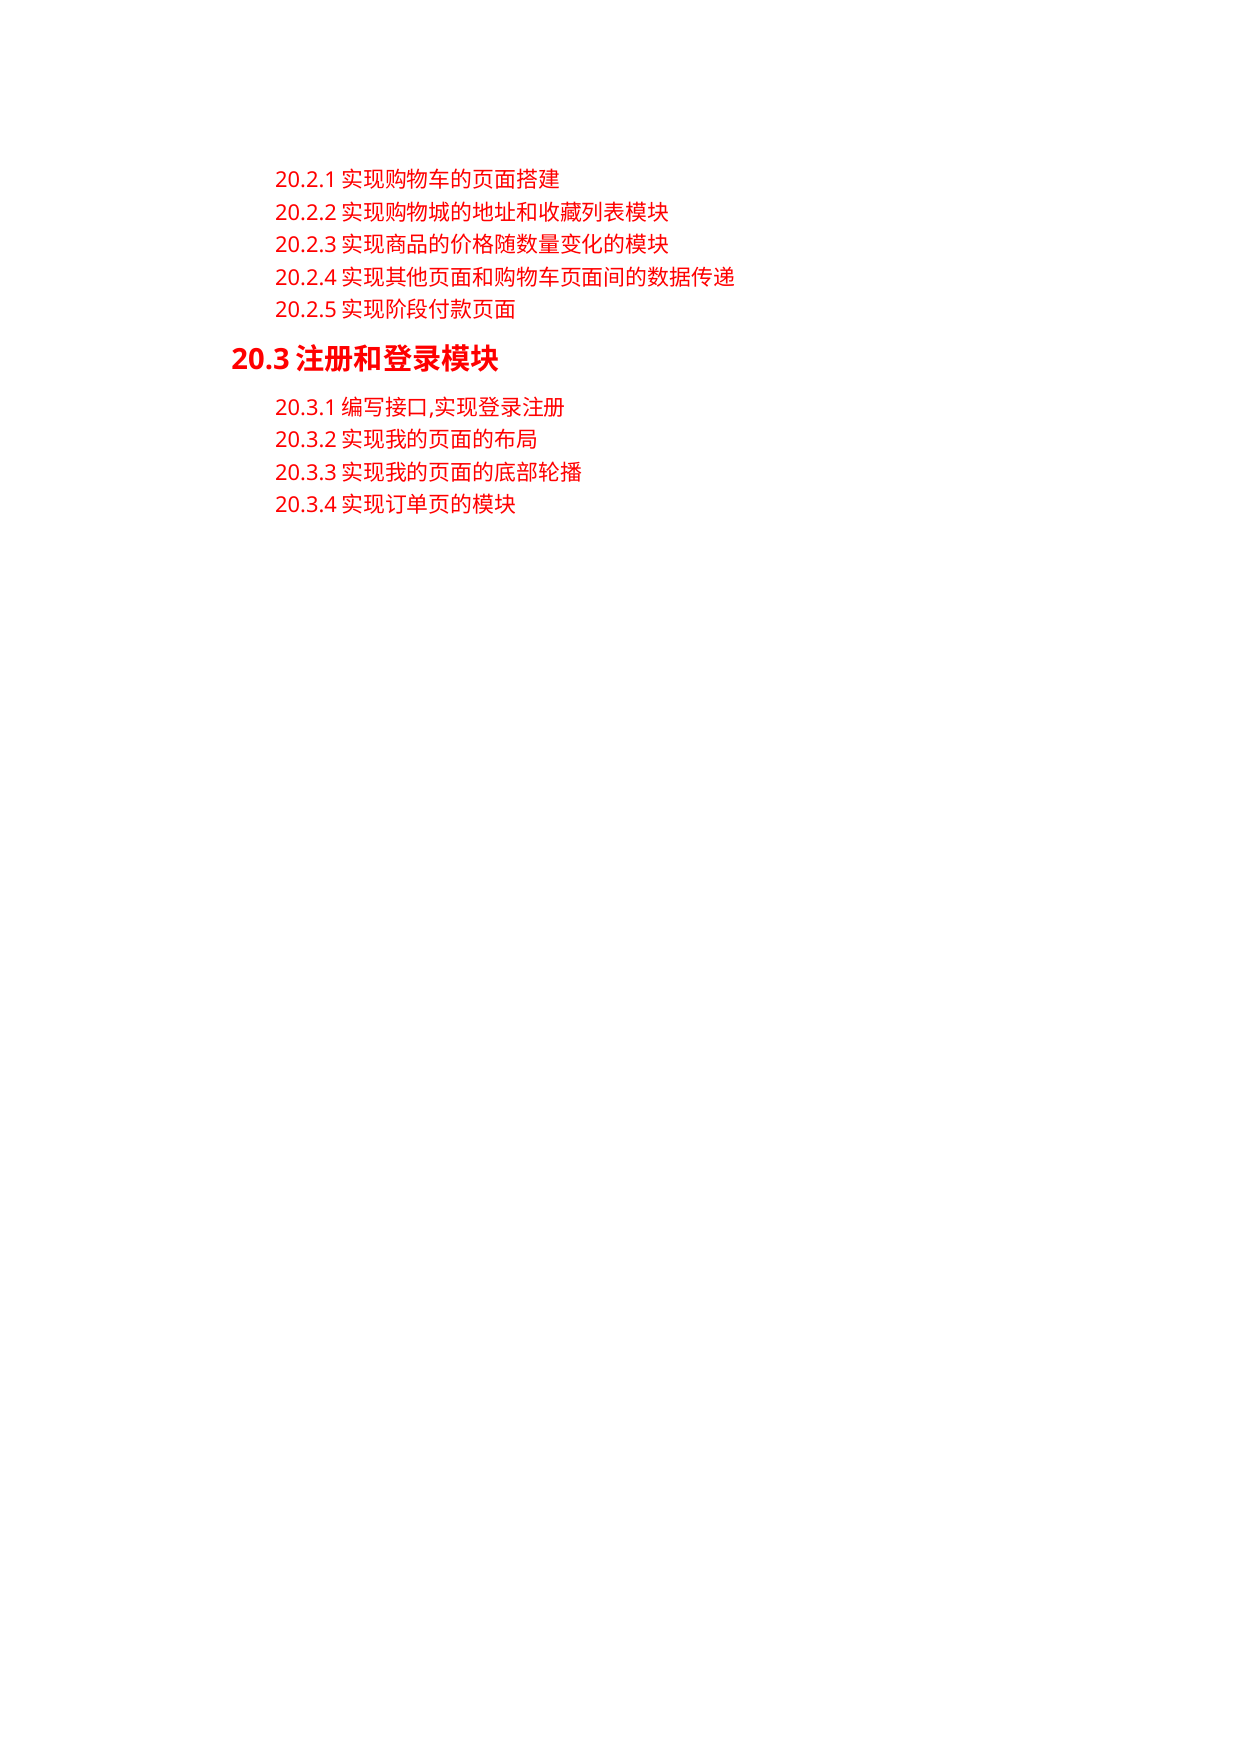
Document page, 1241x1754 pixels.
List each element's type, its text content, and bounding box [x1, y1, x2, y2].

subtitle 20.3.3实现我的页面的底部轮播 [238, 454, 1053, 487]
subtitle 20.2.1实现购物车的页面搭建 [238, 162, 1053, 194]
subtitle 20.3.2实现我的页面的布局 [238, 422, 1053, 454]
subtitle 20.3.1编写接口,实现登录注册 [238, 389, 1053, 422]
subtitle 20.2.3实现商品的价格随数量变化的模块 [238, 227, 1053, 259]
text 20.3注册和登录模块 [187, 324, 1053, 389]
subtitle 20.2.2实现购物城的地址和收藏列表模块 [238, 194, 1053, 227]
subtitle 20.2.4实现其他页面和购物车页面间的数据传递 [238, 259, 1053, 292]
subtitle 20.3.4实现订单页的模块 [238, 487, 1053, 519]
subtitle 20.2.5实现阶段付款页面 [238, 292, 1053, 324]
